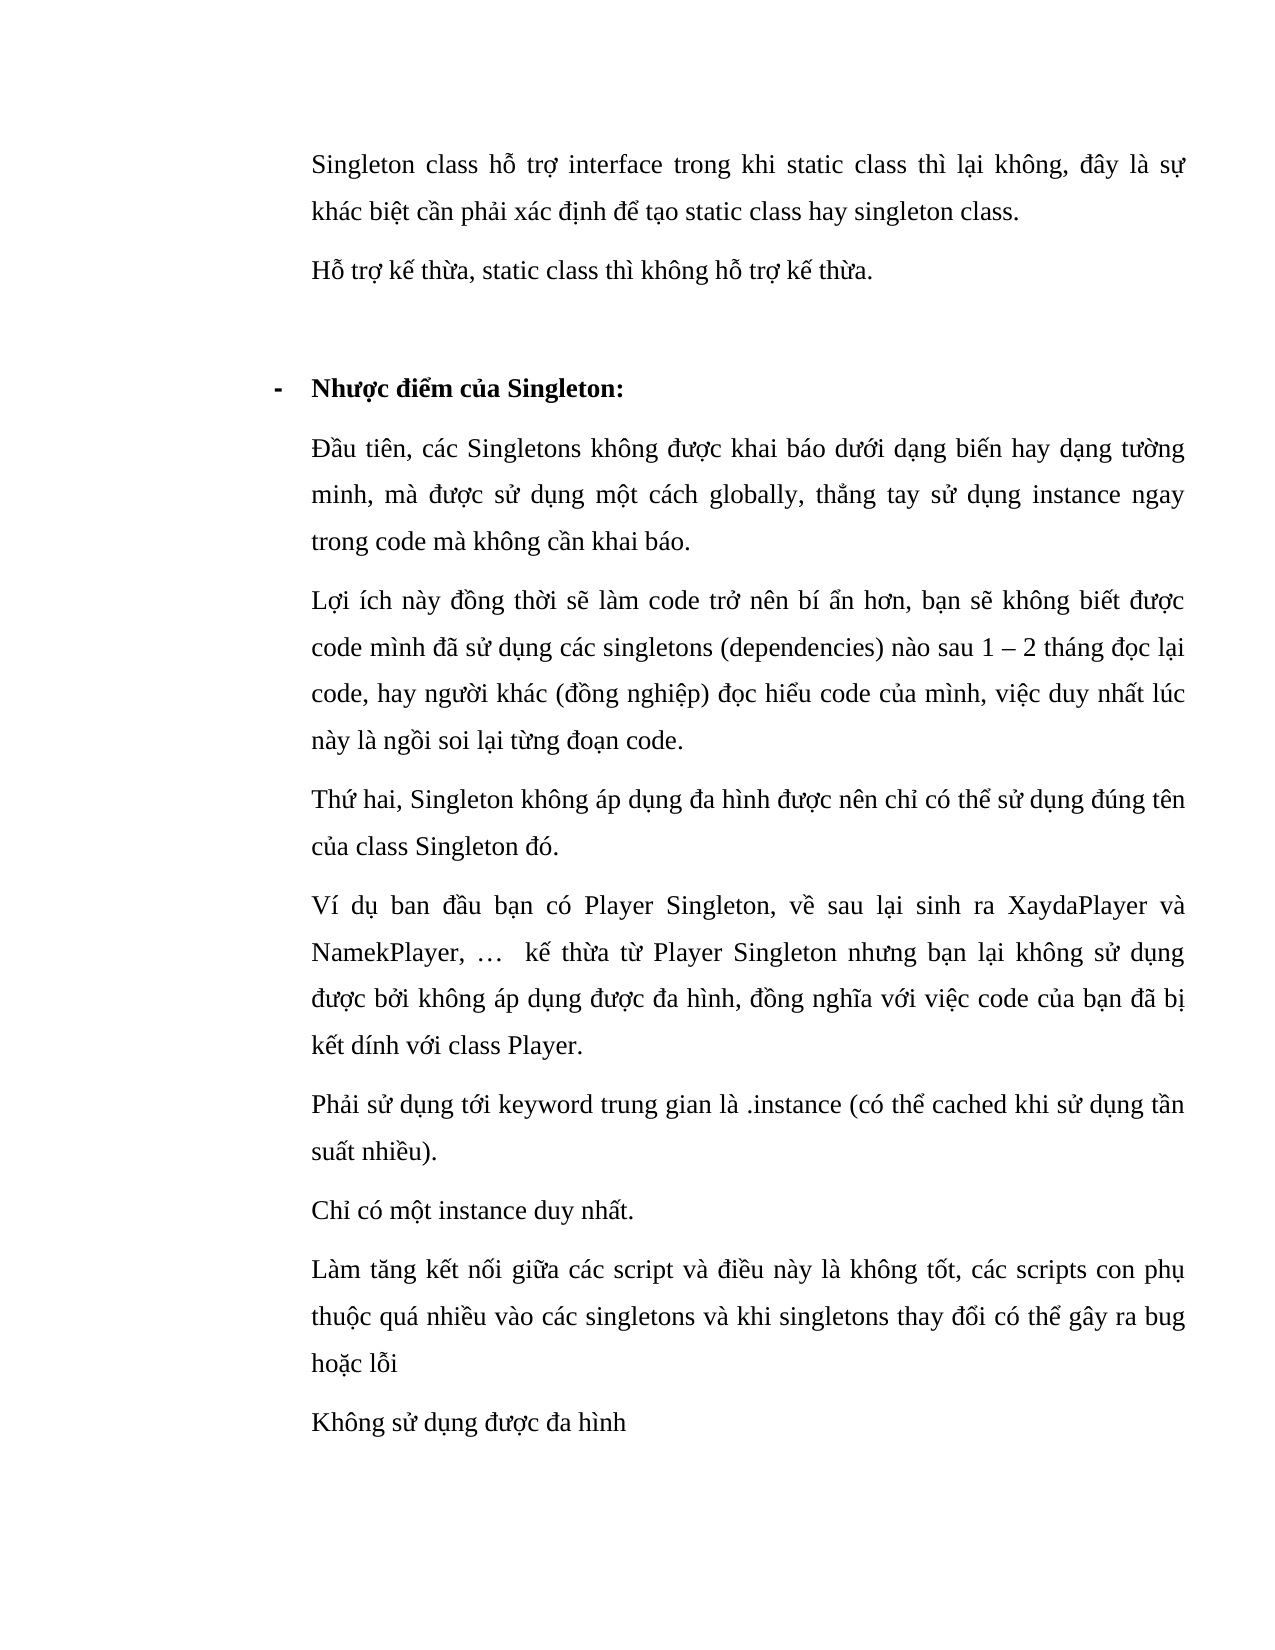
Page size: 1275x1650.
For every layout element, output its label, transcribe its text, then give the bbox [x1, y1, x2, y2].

text Phải sử dụng tới keyword trung gian là .instance (có thể cached khi sử dụng tần suất nhiều). [311, 1088, 1186, 1166]
text Chỉ có một instance duy nhất. [311, 1194, 1186, 1225]
text Singleton class hỗ trợ interface trong khi static class thì lại không, đây là sự khác biệt cần phải xác định để tạo static class hay singleton class. [311, 148, 1186, 226]
text Không sử dụng được đa hình [311, 1406, 1186, 1437]
text Đầu tiên, các Singletons không được khai báo dưới dạng biến hay dạng tường minh, mà được sử dụng một cách globally, thẳng tay sử dụng instance ngay trong code mà không cần khai báo. [311, 432, 1186, 556]
text Thứ hai, Singleton không áp dụng đa hình được nên chỉ có thể sử dụng đúng tên của class Singleton đó. [311, 783, 1186, 861]
text Làm tăng kết nối giữa các script và điều này là không tốt, các scripts con phụ thuộc quá nhiều vào các singletons và khi singletons thay đổi có thể gây ra bug hoặc lỗi [311, 1253, 1186, 1378]
text Ví dụ ban đầu bạn có Player Singleton, về sau lại sinh ra XaydaPlayer và NamekPlayer, … kế thừa từ Player Singleton nhưng bạn lại không sử dụng được bởi không áp dụng được đa hình, đồng nghĩa với việc code của bạn đã bị kết dính với class Player. [311, 889, 1186, 1060]
list Nhược điểm của Singleton: [274, 372, 1186, 403]
text Hỗ trợ kế thừa, static class thì không hỗ trợ kế thừa. [311, 254, 1186, 285]
text Lợi ích này đồng thời sẽ làm code trở nên bí ẩn hơn, bạn sẽ không biết được code mình đã sử dụng các singletons (dependencies) nào sau 1 – 2 tháng đọc lại code, hay người khác (đồng nghiệp) đọc hiểu code của mình, việc duy nhất lúc này là ngồi soi lại từng đoạn code. [311, 584, 1186, 755]
